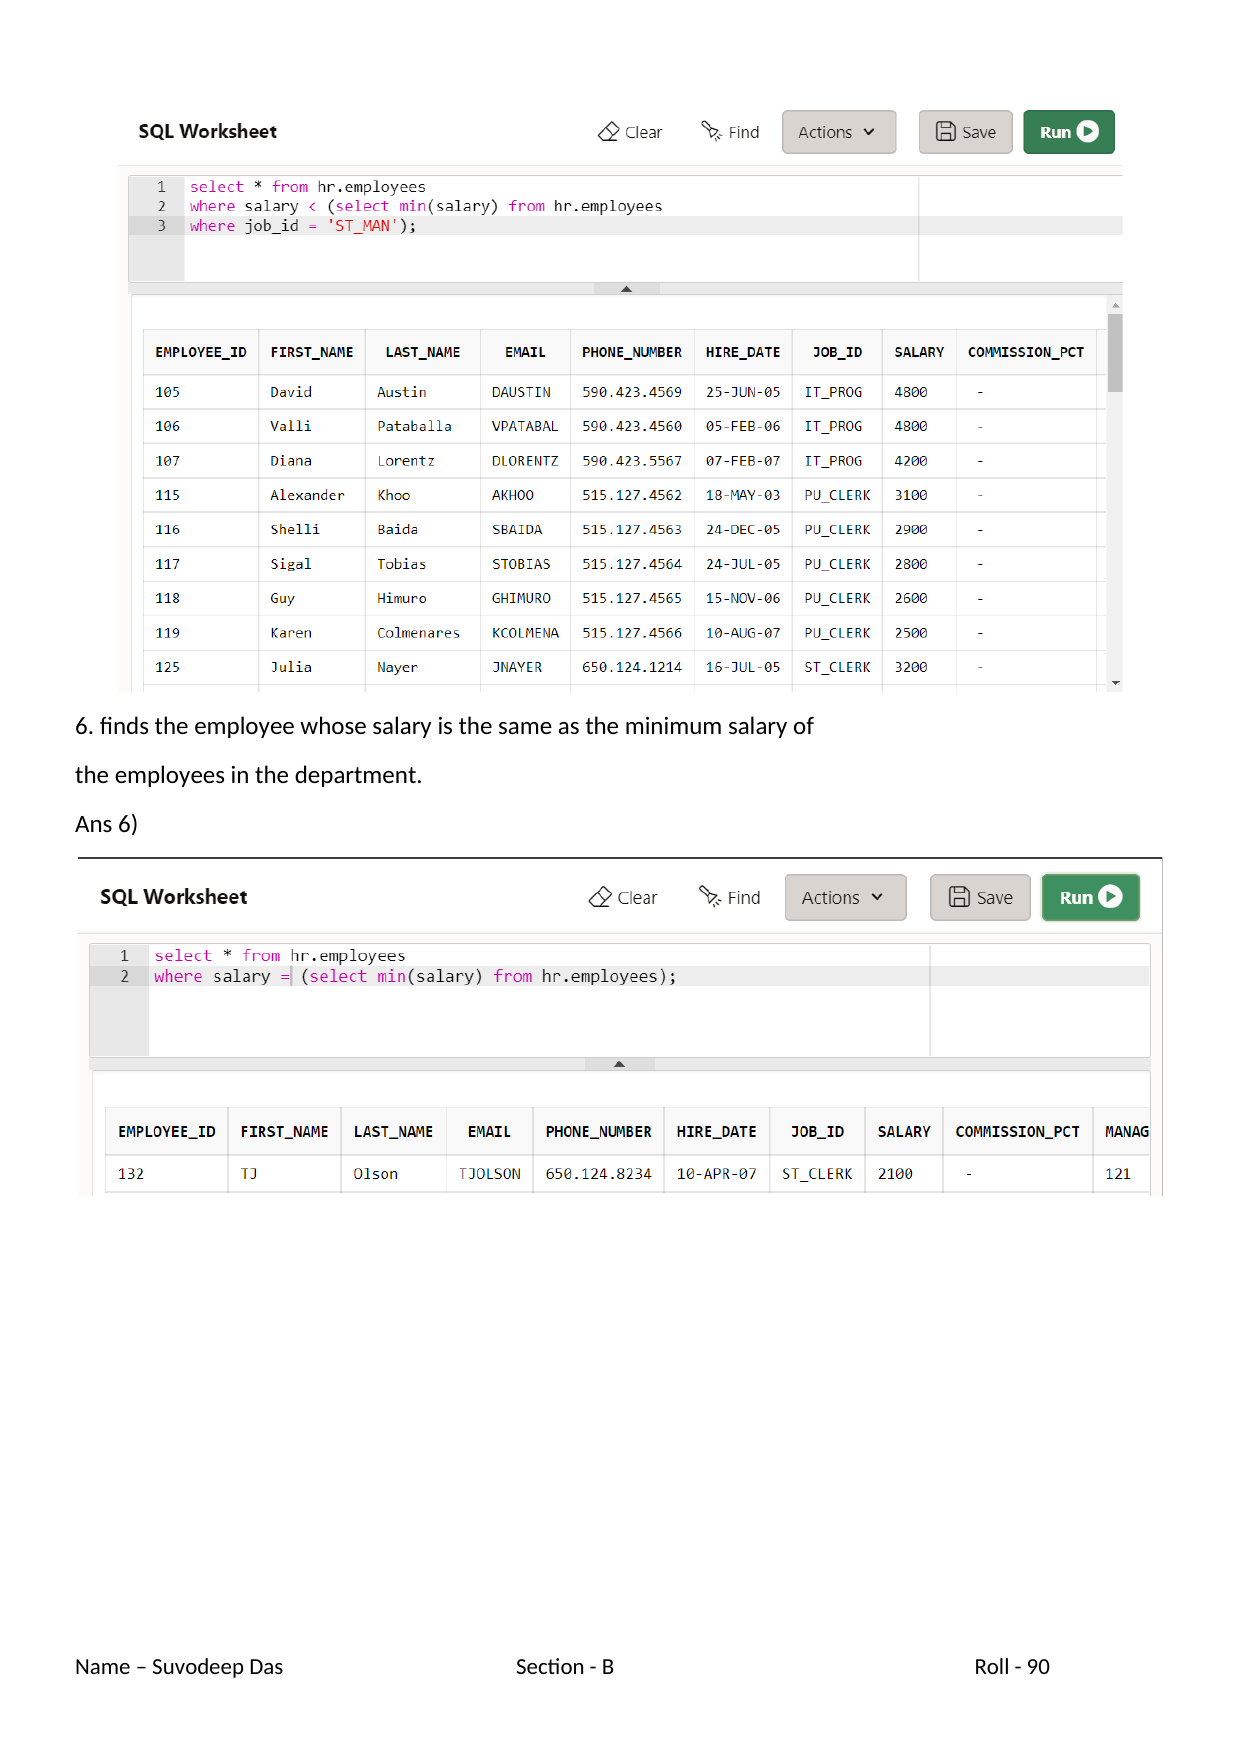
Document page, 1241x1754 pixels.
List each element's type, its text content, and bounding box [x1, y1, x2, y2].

picture [117, 101, 1123, 692]
text the employees in the department. [75, 759, 1165, 789]
picture [77, 857, 1163, 1196]
text 6. finds the employee whose salary is the same as the minimum salary of [75, 710, 1165, 741]
text Ans 6) [75, 808, 1165, 838]
